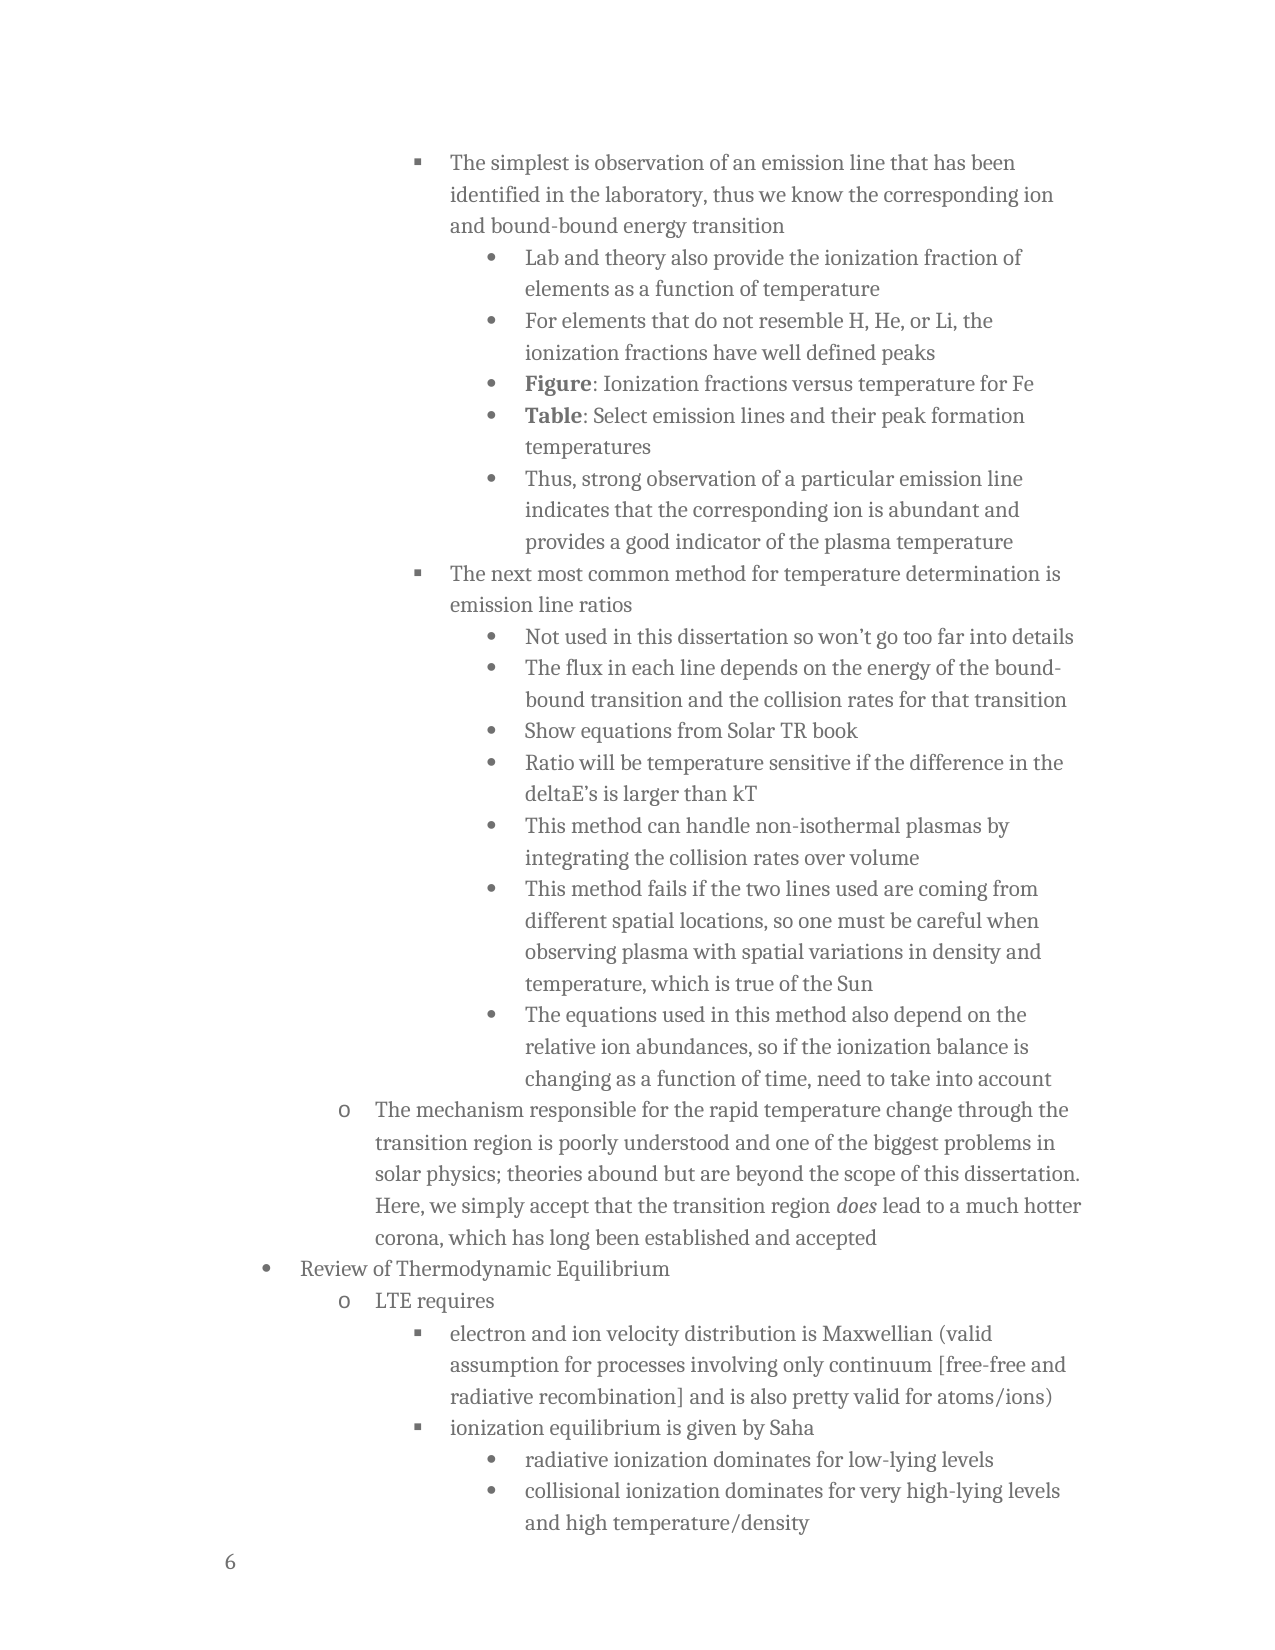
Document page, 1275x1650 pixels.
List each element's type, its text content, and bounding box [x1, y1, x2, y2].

list This method can handle non-isothermal plasmas by integrating the collision rates over volume [487, 813, 1087, 871]
list Thus, strong observation of a particular emission line indicates that the corresponding ion is abundant and provides a good indicator of the plasma temperature [487, 466, 1087, 555]
list The next most common method for temperature determination is emission line ratios [412, 560, 1087, 618]
list The mechanism responsible for the rapid temperature change through the transition region is poorly understood and one of the biggest problems in solar physics; theories abound but are beyond the scope of this dissertation. Here, we simply accept that the transition region does lead to a much hotter corona, which has long been established and accepted [337, 1097, 1087, 1251]
list radiative ionization dominates for low-lying levels [487, 1447, 1087, 1473]
list Lab and theory also provide the ionization fraction of elements as a function of temperature [487, 245, 1087, 303]
list Table: Select emission lines and their peak formation temperatures [487, 402, 1087, 460]
list Figure: Ionization fractions versus temperature for Fe [487, 371, 1087, 397]
list LTE requires [337, 1287, 1087, 1315]
list ionization equilibrium is given by Saha [412, 1415, 1087, 1441]
list Not used in this dissertation so won’t go too far into details [487, 623, 1087, 650]
list collisional ionization dominates for very high-lying levels and high temperature/density [487, 1478, 1087, 1536]
list Review of Thermodynamic Equilibrium [262, 1256, 1087, 1282]
list This method fails if the two lines used are coming from different spatial locations, so one must be careful when observing plasma with spatial variations in density and temperature, which is true of the Sun [487, 876, 1087, 997]
list Show equations from Solar TR book [487, 718, 1087, 744]
list Ratio will be temperature sensitive if the difference in the deltaE’s is larger than kT [487, 750, 1087, 808]
list The equations used in this method also depend on the relative ion abundances, so if the ionization balance is changing as a function of time, need to take into account [487, 1002, 1087, 1092]
list electron and ion velocity distribution is Maxwellian (valid assumption for processes involving only continuum [free-free and radiative recombination] and is also pretty valid for atoms/ions) [412, 1320, 1087, 1410]
list For elements that do not resemble H, He, or Li, the ionization fractions have well defined peaks [487, 308, 1087, 366]
list The flux in each line depends on the energy of the bound-bound transition and the collision rates for that transition [487, 655, 1087, 713]
